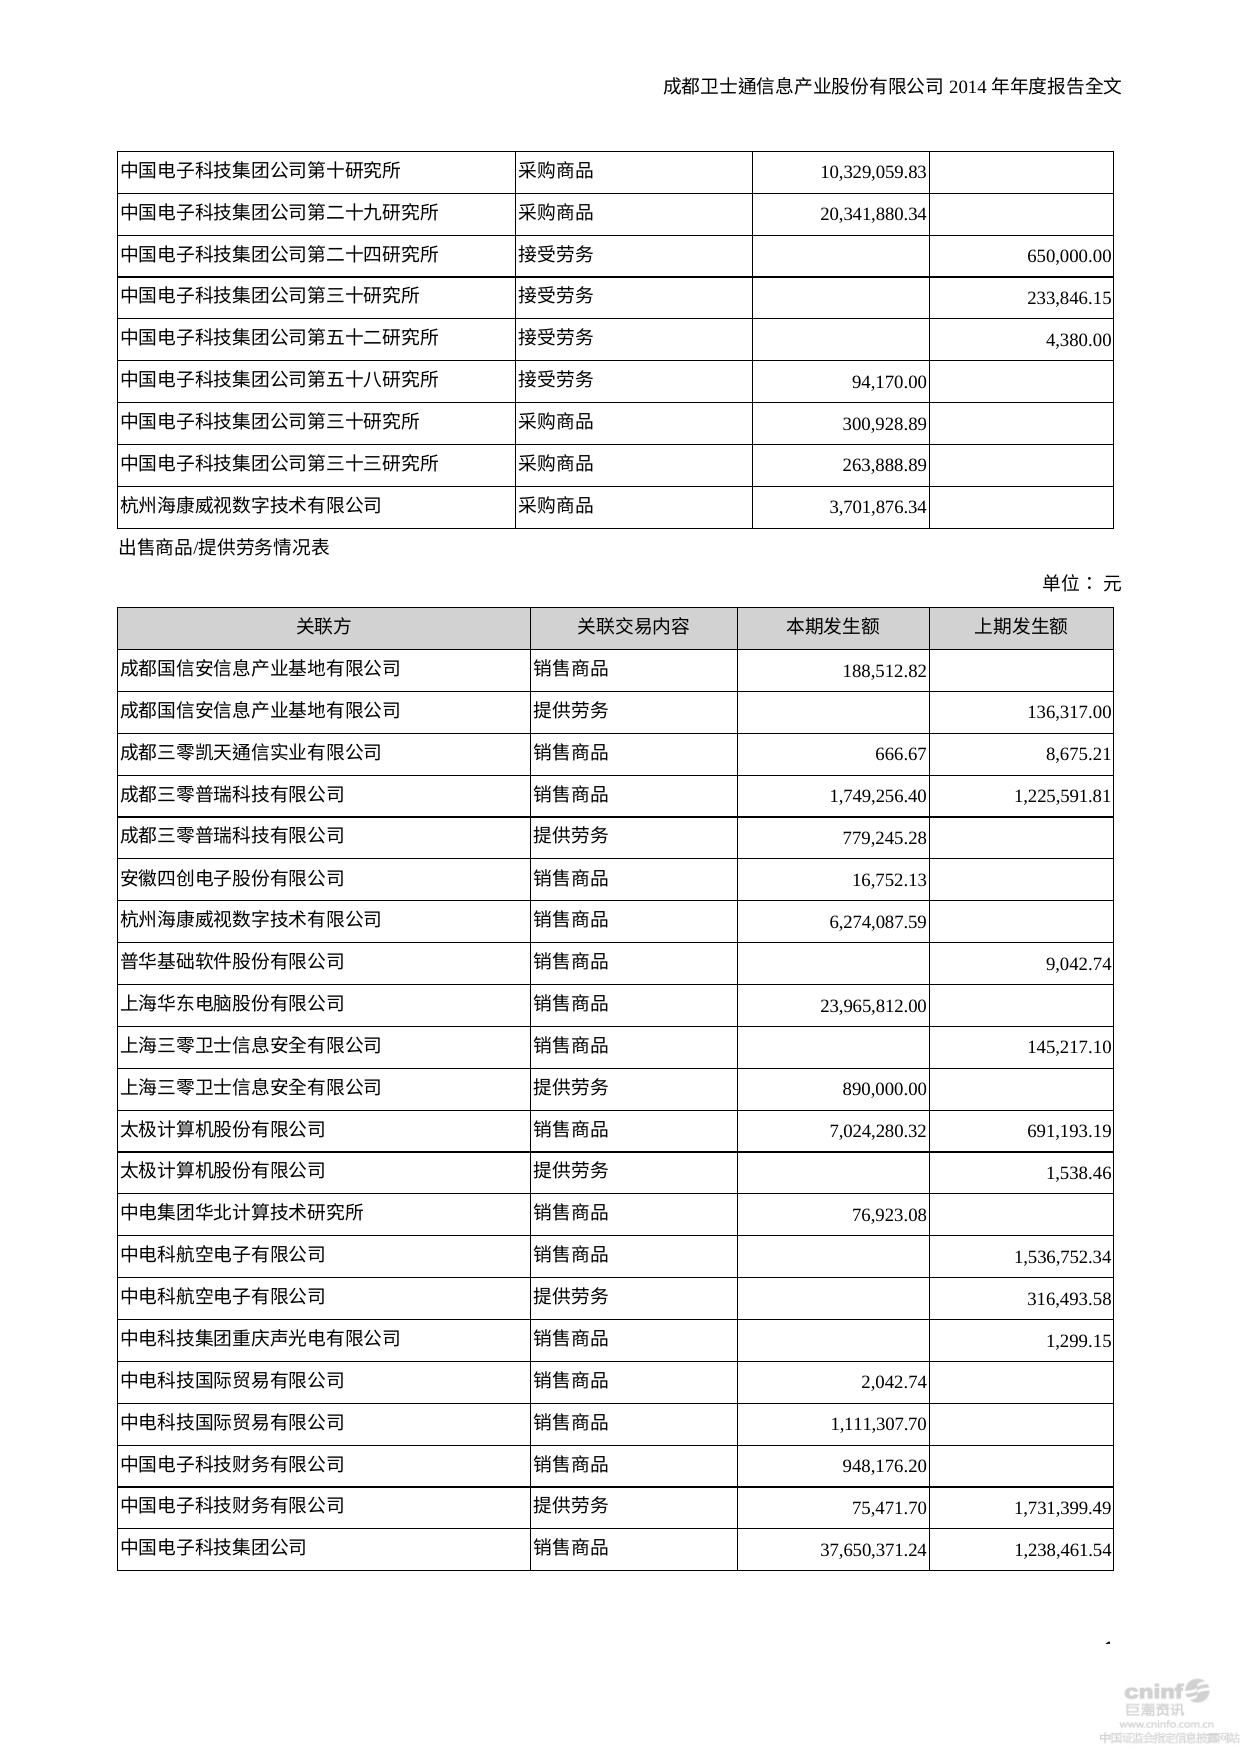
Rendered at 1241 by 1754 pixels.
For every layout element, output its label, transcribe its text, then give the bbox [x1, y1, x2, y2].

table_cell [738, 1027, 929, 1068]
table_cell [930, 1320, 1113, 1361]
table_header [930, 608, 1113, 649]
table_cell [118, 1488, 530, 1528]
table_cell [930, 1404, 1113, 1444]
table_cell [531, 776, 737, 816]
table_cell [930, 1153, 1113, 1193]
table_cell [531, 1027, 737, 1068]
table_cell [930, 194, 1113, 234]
text 单位： 元 [102, 570, 1122, 596]
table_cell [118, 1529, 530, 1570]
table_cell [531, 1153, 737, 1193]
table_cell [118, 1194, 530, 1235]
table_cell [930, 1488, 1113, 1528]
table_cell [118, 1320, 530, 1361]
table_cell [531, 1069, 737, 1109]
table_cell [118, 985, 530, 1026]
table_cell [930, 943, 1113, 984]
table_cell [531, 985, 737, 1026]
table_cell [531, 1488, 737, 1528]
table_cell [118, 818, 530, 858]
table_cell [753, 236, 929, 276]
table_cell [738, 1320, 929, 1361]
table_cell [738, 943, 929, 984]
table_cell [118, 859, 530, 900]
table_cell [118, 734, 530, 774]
picture [1099, 1673, 1241, 1754]
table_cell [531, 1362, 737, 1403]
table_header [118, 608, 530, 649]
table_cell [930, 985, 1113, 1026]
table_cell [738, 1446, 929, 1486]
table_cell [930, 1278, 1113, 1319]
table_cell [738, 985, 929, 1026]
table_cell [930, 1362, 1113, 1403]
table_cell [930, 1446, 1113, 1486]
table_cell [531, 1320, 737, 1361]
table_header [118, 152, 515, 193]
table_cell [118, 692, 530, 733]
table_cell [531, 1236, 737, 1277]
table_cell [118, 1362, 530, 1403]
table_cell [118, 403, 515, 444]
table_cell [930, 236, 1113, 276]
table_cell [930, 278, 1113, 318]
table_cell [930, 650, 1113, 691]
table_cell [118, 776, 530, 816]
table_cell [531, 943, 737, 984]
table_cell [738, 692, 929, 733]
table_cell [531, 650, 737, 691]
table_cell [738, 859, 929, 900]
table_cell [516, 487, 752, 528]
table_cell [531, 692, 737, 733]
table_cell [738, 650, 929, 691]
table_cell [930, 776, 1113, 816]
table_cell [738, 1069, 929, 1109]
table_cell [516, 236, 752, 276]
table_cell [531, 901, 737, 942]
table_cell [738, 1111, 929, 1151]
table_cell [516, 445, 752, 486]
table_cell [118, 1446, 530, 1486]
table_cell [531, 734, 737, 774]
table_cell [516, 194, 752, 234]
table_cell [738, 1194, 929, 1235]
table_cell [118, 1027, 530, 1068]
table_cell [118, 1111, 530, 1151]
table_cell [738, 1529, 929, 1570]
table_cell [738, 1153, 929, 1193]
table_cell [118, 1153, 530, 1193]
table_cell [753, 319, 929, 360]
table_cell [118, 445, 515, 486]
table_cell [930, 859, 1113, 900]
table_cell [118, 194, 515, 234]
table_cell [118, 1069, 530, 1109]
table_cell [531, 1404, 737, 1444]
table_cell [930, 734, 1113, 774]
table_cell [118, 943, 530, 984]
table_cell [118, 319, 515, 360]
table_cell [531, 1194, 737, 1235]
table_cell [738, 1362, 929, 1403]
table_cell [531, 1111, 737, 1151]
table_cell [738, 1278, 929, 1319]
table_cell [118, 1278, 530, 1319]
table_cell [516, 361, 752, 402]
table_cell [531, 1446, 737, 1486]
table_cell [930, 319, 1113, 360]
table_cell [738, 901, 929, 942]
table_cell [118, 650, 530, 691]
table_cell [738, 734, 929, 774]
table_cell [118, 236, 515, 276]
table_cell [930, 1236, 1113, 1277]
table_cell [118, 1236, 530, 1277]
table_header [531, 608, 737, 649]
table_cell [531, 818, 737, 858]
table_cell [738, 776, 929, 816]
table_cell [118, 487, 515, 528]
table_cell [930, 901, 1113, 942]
text 出售商品/提供劳务情况表 [118, 534, 1240, 559]
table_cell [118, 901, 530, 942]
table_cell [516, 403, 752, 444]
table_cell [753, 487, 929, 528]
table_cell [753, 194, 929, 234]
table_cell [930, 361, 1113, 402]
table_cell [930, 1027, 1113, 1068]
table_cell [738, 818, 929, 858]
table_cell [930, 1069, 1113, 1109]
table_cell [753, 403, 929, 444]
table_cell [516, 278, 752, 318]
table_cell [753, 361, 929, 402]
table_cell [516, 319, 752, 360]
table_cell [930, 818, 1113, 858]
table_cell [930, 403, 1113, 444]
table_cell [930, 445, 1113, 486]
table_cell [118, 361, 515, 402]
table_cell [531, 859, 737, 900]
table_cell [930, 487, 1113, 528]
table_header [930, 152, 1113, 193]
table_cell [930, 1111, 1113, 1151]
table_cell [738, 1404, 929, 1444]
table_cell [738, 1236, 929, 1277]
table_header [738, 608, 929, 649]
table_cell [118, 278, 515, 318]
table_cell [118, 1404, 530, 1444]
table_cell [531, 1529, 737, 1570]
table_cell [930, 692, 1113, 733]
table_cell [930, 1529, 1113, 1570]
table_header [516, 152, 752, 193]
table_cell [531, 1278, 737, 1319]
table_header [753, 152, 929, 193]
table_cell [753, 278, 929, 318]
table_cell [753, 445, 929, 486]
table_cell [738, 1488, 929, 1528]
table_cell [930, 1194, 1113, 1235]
